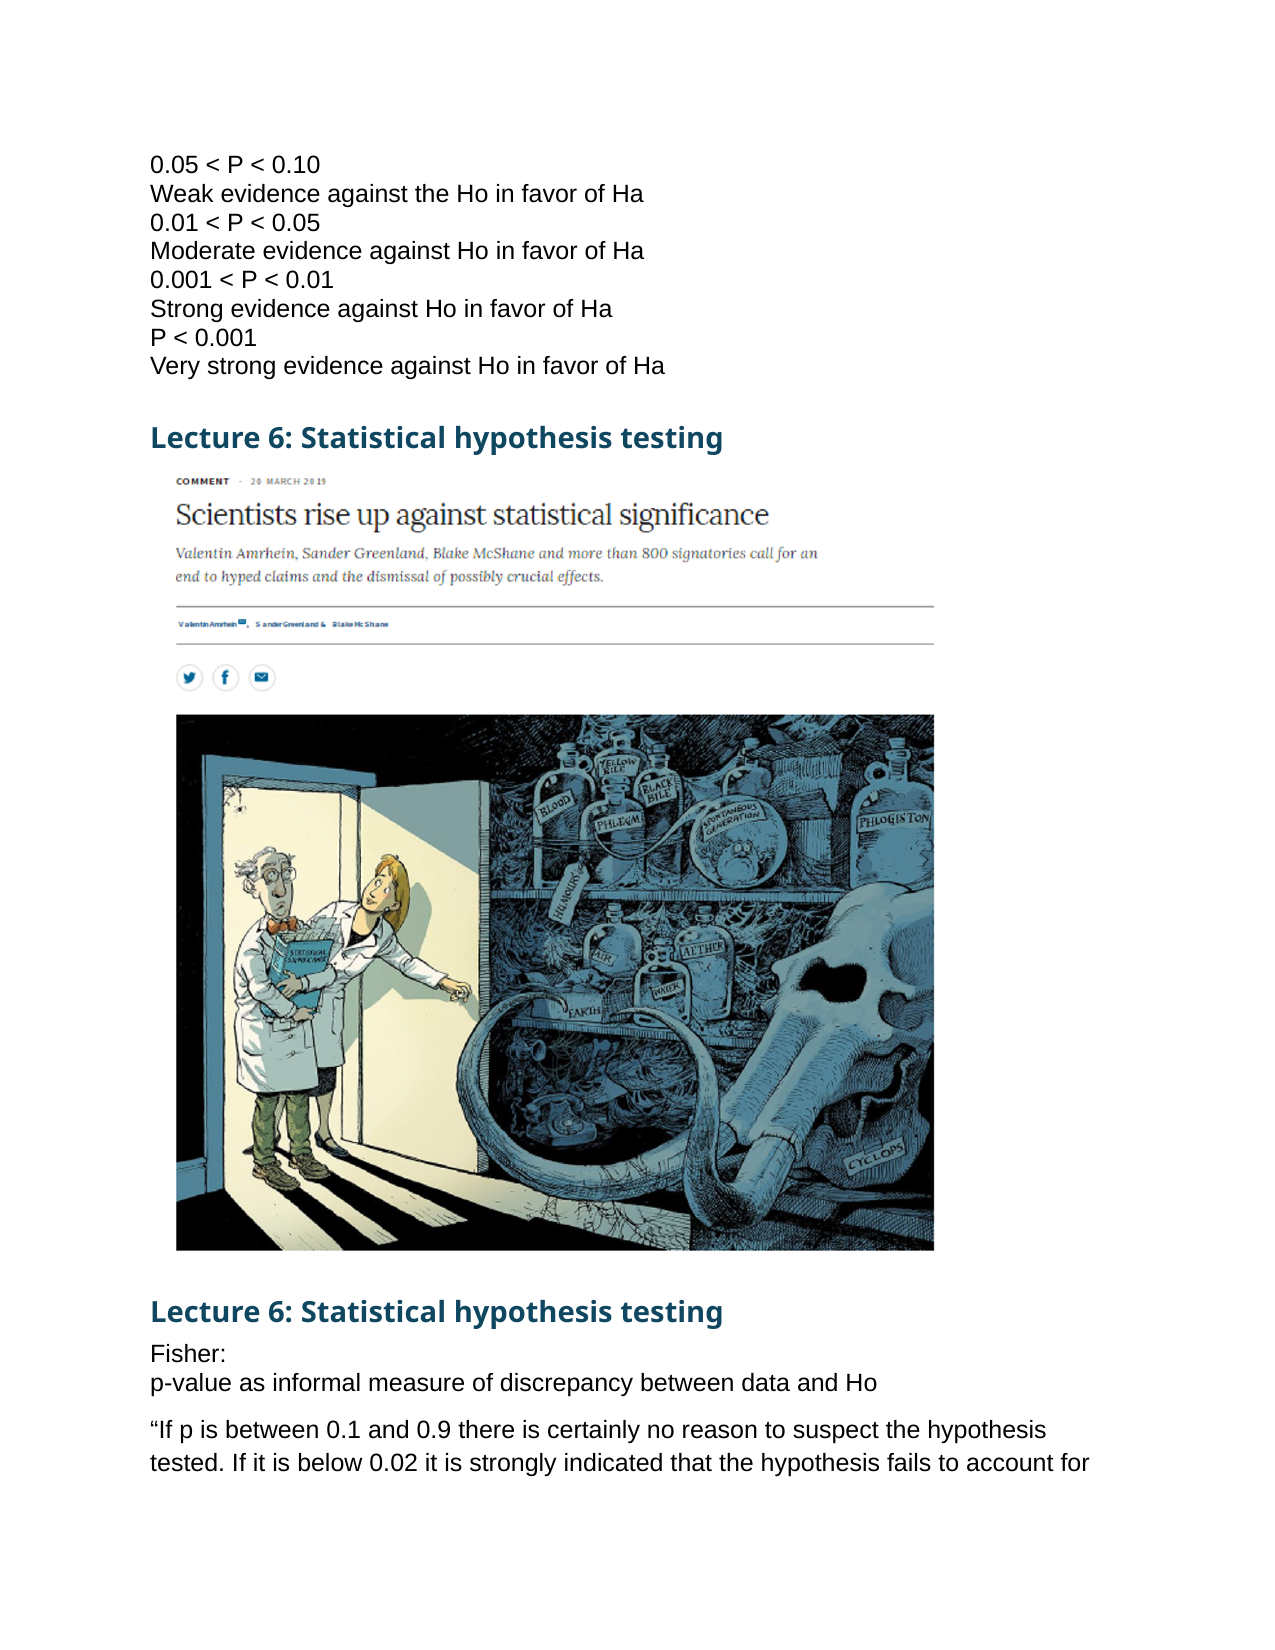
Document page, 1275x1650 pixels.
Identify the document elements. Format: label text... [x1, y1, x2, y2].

subtitle Lecture 6: Statistical hypothesis testing [150, 417, 1125, 457]
subtitle Lecture 6: Statistical hypothesis testing [150, 1291, 1125, 1331]
picture [168, 465, 940, 1254]
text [150, 1415, 1125, 1477]
text p-value as informal measure of discrepancy between data and Ho [150, 1368, 1125, 1396]
